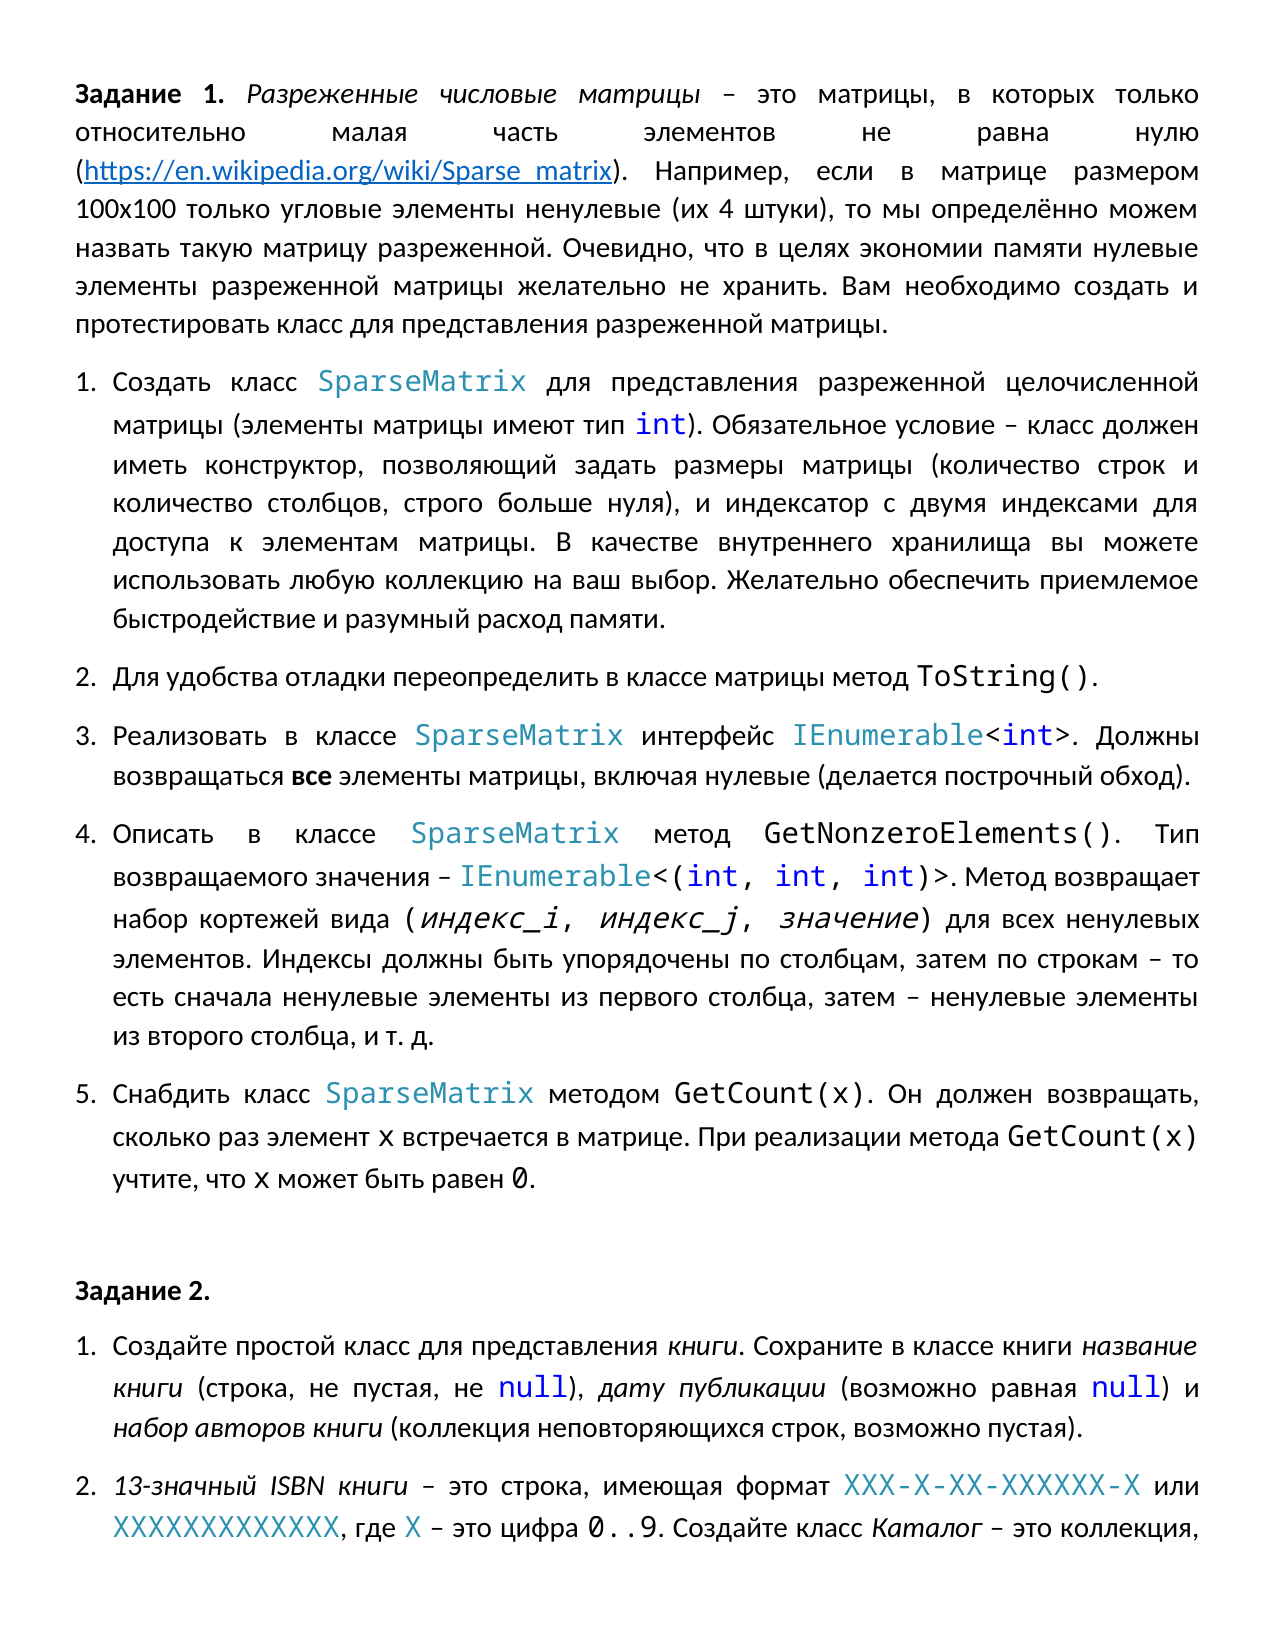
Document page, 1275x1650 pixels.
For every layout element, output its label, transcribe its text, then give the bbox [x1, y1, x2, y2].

list Описать в классе SparseMatrix метод GetNonzeroElements(). Тип возвращаемого значения – IEnumerable<(int, int, int)>. Метод возвращает набор кортежей вида (индекс_i, индекс_j, значение) для всех ненулевых элементов. Индексы должны быть упорядочены по столбцам, затем по строкам – то есть сначала ненулевые элементы из первого столбца, затем – ненулевые элементы из второго столбца, и т. д. [75, 812, 1200, 1053]
list Для удобства отладки переопределить в классе матрицы метод ToString(). [75, 655, 1200, 694]
list Создать класс SparseMatrix для представления разреженной целочисленной матрицы (элементы матрицы имеют тип int). Обязательное условие – класс должен иметь конструктор, позволяющий задать размеры матрицы (количество строк и количество столбцов, строго больше нуля), и индексатор с двумя индексами для доступа к элементам матрицы. В качестве внутреннего хранилища вы можете использовать любую коллекцию на ваш выбор. Желательно обеспечить приемлемое быстродействие и разумный расход памяти. [75, 361, 1200, 635]
text Задание 2. [75, 1272, 1200, 1308]
list Снабдить класс SparseMatrix методом GetCount(x). Он должен возвращать, сколько раз элемент x встречается в матрице. При реализации метода GetCount(x) учтите, что x может быть равен 0. [75, 1072, 1200, 1197]
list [75, 1464, 1200, 1546]
list Реализовать в классе SparseMatrix интерфейс IEnumerable<int>. Должны возвращаться все элементы матрицы, включая нулевые (делается построчный обход). [75, 714, 1200, 792]
text Задание 1. Разреженные числовые матрицы – это матрицы, в которых только относительно малая часть элементов не равна нулю (https://en.wikipedia.org/wiki/Sparse_matrix). Например, если в матрице размером 100x100 только угловые элементы ненулевые (их 4 штуки), то мы определённо можем назвать такую матрицу разреженной. Очевидно, что в целях экономии памяти нулевые элементы разреженной матрицы желательно не хранить. Вам необходимо создать и протестировать класс для представления разреженной матрицы. [75, 75, 1200, 341]
list Создайте простой класс для представления книги. Сохраните в классе книги название книги (строка, не пустая, не null), дату публикации (возможно равная null) и набор авторов книги (коллекция неповторяющихся строк, возможно пустая). [75, 1327, 1200, 1444]
